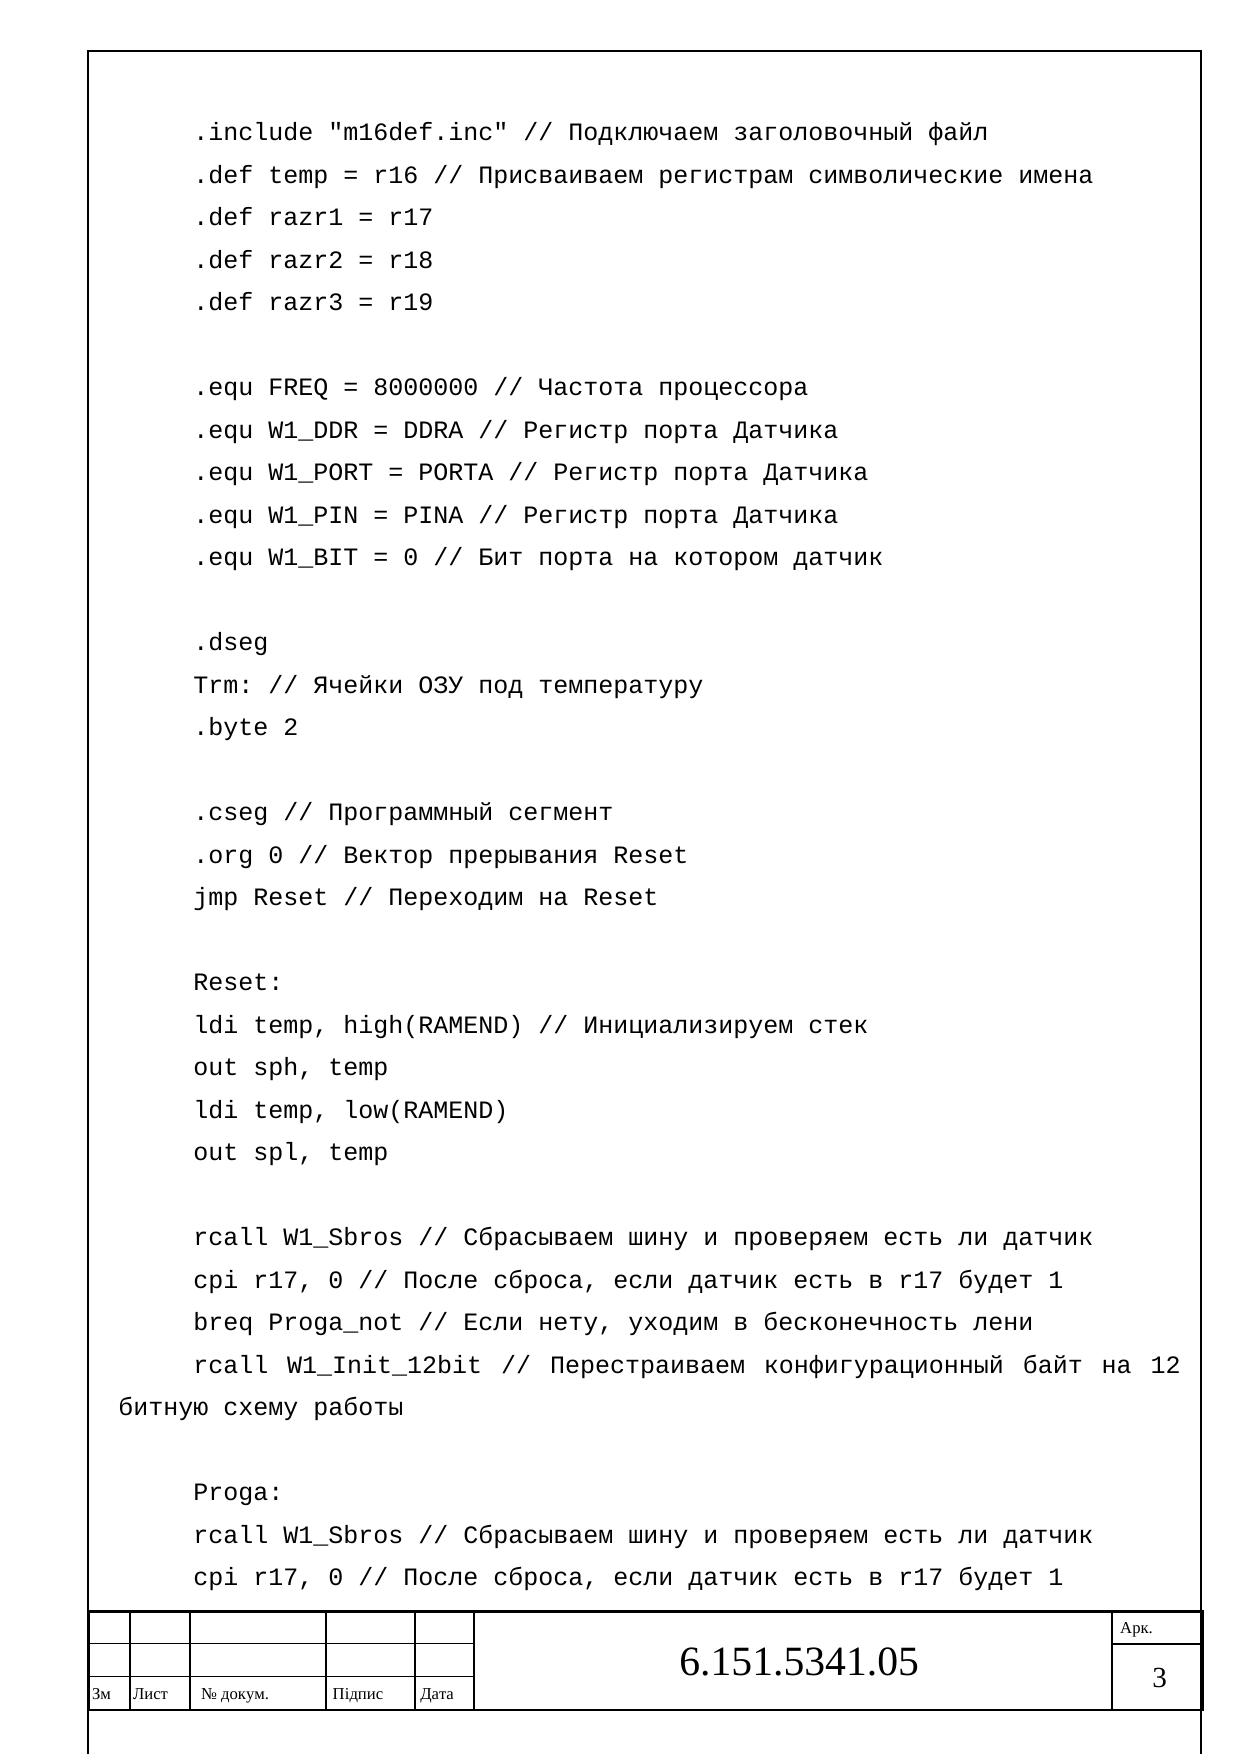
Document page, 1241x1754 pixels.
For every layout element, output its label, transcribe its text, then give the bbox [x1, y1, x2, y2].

text cpi r17, 0 // После сброса, если датчик есть в r17 будет 1 [118, 1565, 1181, 1593]
text rcall W1_Sbros // Сбрасываем шину и проверяем есть ли датчик [118, 1225, 1181, 1253]
text .org 0 // Вектор прерывания Reset [118, 842, 1181, 871]
text ldi temp, low(RAMEND) [118, 1097, 1181, 1126]
text .def razr3 = r19 [118, 290, 1181, 318]
text .include "m16def.inc" // Подключаем заголовочный файл [118, 120, 1181, 148]
text rcall W1_Sbros // Сбрасываем шину и проверяем есть ли датчик [118, 1522, 1181, 1551]
text jmp Reset // Переходим на Reset [118, 885, 1181, 913]
text Proga: [118, 1480, 1181, 1508]
text out spl, temp [118, 1140, 1181, 1168]
text Reset: [118, 970, 1181, 998]
text out sph, temp [118, 1055, 1181, 1083]
text ldi temp, high(RAMEND) // Инициализируем стек [118, 1012, 1181, 1041]
text breq Proga_not // Если нету, уходим в бесконечность лени [118, 1310, 1181, 1338]
text .equ W1_PIN = PINA // Регистр порта Датчика [118, 502, 1181, 531]
text .equ W1_DDR = DDRA // Регистр порта Датчика [118, 417, 1181, 446]
text .def temp = r16 // Присваиваем регистрам символические имена [118, 162, 1181, 191]
text .equ FREQ = 8000000 // Частота процессора [118, 375, 1181, 403]
text .def razr1 = r17 [118, 205, 1181, 233]
text .equ W1_PORT = PORTA // Регистр порта Датчика [118, 460, 1181, 488]
text .equ W1_BIT = 0 // Бит порта на котором датчик [118, 545, 1181, 573]
text rcall W1_Init_12bit // Перестраиваем конфигурационный байт на 12 битную схему работы [118, 1352, 1181, 1423]
text Trm: // Ячейки ОЗУ под температуру [118, 672, 1181, 701]
text .dseg [118, 630, 1181, 658]
text .cseg // Программный сегмент [118, 800, 1181, 828]
text cpi r17, 0 // После сброса, если датчик есть в r17 будет 1 [118, 1267, 1181, 1296]
text .def razr2 = r18 [118, 247, 1181, 276]
text .byte 2 [118, 715, 1181, 743]
